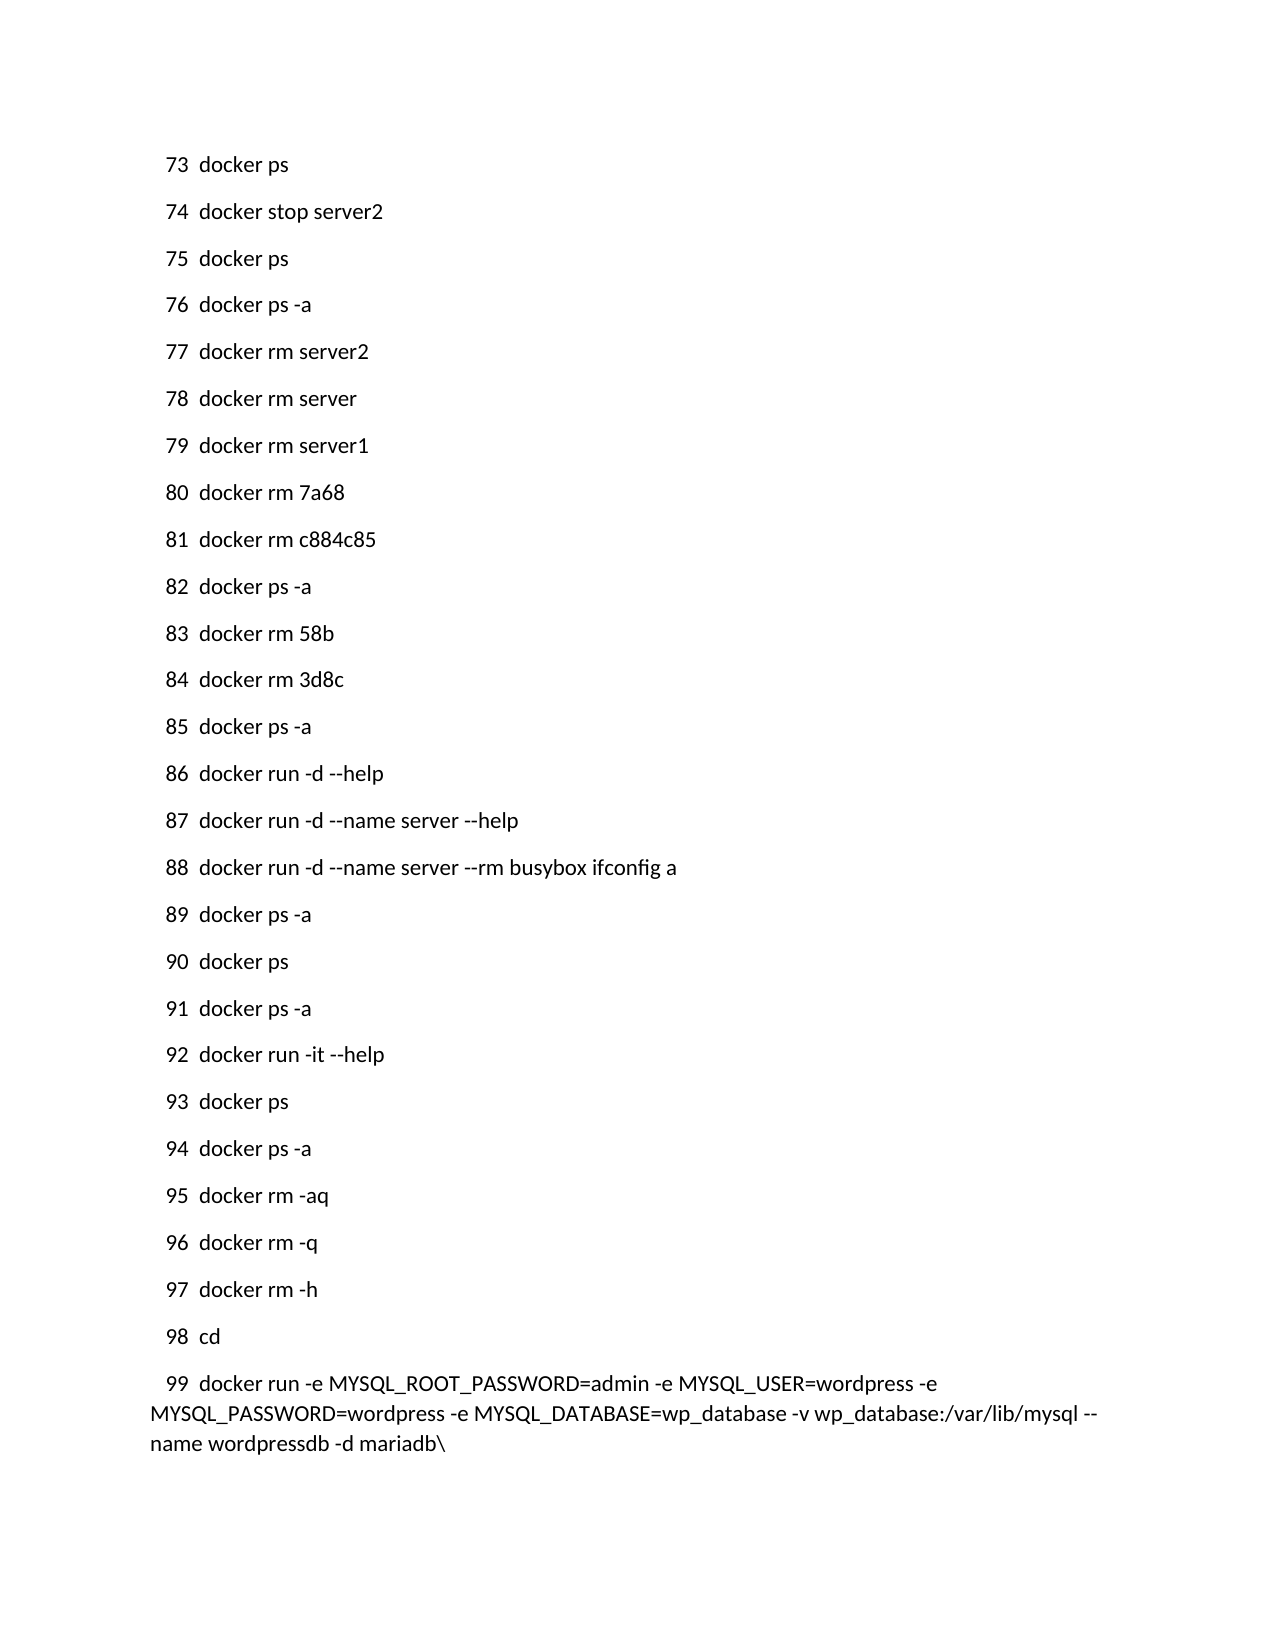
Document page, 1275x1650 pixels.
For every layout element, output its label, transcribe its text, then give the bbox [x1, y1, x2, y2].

text 95 docker rm -aq [150, 1181, 1125, 1209]
text 94 docker ps -a [150, 1134, 1125, 1162]
text 88 docker run -d --name server --rm busybox ifconfig a [150, 853, 1125, 881]
text 84 docker rm 3d8c [150, 666, 1125, 694]
text 93 docker ps [150, 1087, 1125, 1116]
text 82 docker ps -a [150, 572, 1125, 600]
text 78 docker rm server [150, 384, 1125, 412]
text 99 docker run -e MYSQL_ROOT_PASSWORD=admin -e MYSQL_USER=wordpress -e MYSQL_PASSWORD=wordpress -e MYSQL_DATABASE=wp_database -v wp_database:/var/lib/mysql --name wordpressdb -d mariadb\ [150, 1369, 1125, 1457]
text 75 docker ps [150, 244, 1125, 272]
text 89 docker ps -a [150, 900, 1125, 928]
text 96 docker rm -q [150, 1228, 1125, 1256]
text 74 docker stop server2 [150, 197, 1125, 225]
text 86 docker run -d --help [150, 759, 1125, 787]
text 90 docker ps [150, 947, 1125, 975]
text 76 docker ps -a [150, 291, 1125, 319]
text 77 docker rm server2 [150, 337, 1125, 366]
text 80 docker rm 7a68 [150, 478, 1125, 506]
text 85 docker ps -a [150, 712, 1125, 741]
text 83 docker rm 58b [150, 619, 1125, 647]
text 87 docker run -d --name server --help [150, 806, 1125, 834]
text 91 docker ps -a [150, 994, 1125, 1022]
text 98 cd [150, 1322, 1125, 1350]
text 81 docker rm c884c85 [150, 525, 1125, 553]
text 92 docker run -it --help [150, 1041, 1125, 1069]
text 73 docker ps [150, 150, 1125, 178]
text 97 docker rm -h [150, 1275, 1125, 1303]
text 79 docker rm server1 [150, 431, 1125, 459]
